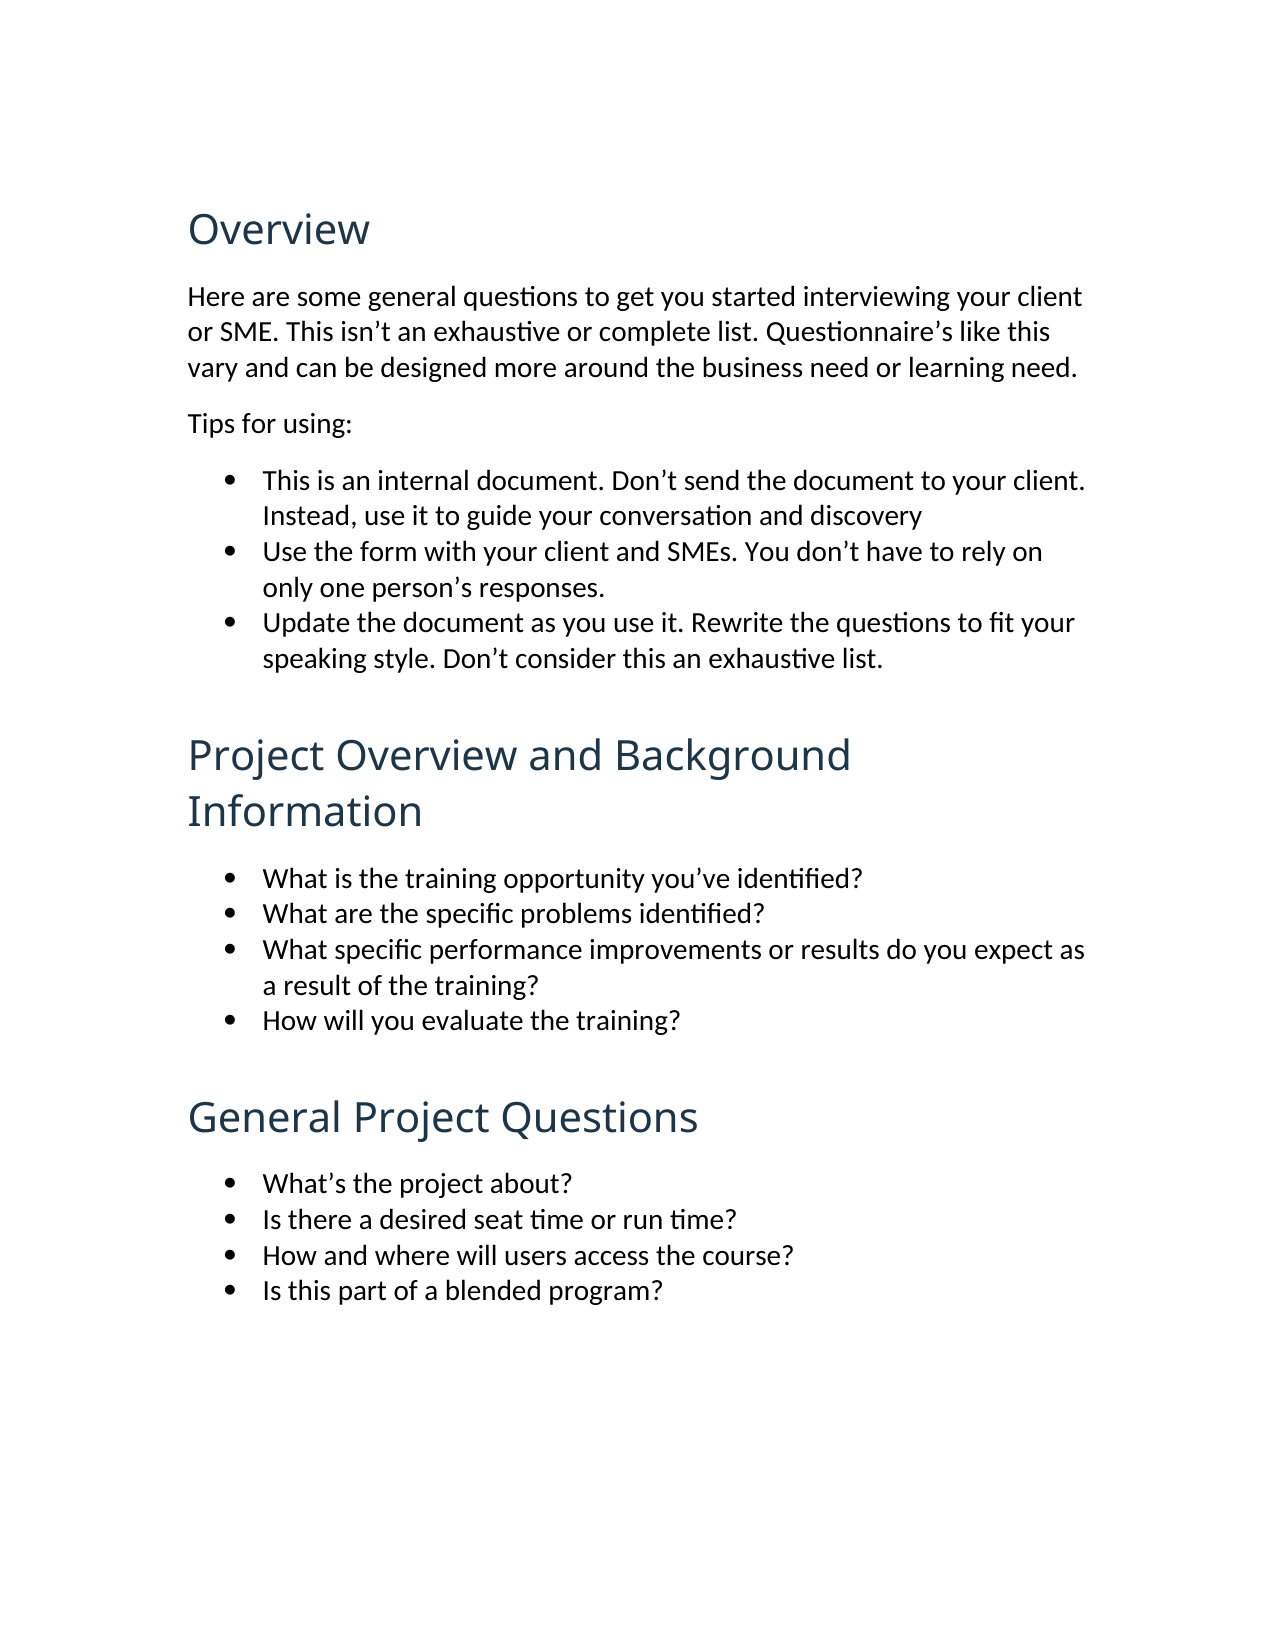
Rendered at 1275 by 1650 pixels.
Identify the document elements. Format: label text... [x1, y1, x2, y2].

list What are the specific problems identified? [225, 896, 1087, 931]
list This is an internal document. Don’t send the document to your client. Instead, use it to guide your conversation and discovery [225, 462, 1087, 533]
text Here are some general questions to get you started interviewing your client or SME. This isn’t an exhaustive or complete list. Questionnaire’s like this vary and can be designed more around the business need or learning need. [187, 278, 1087, 384]
list Update the document as you use it. Rewrite the questions to fit your speaking style. Don’t consider this an exhaustive list. [225, 604, 1087, 676]
subtitle Overview [187, 200, 1087, 257]
list How and where will users access the course? [225, 1237, 1087, 1272]
list Is there a desired seat time or run time? [225, 1201, 1087, 1237]
list What is the training opportunity you’ve identified? [225, 860, 1087, 896]
list What specific performance improvements or results do you expect as a result of the training? [225, 931, 1087, 1002]
list What’s the project about? [225, 1166, 1087, 1201]
subtitle General Project Questions [187, 1088, 1087, 1145]
list Use the form with your client and SMEs. You don’t have to rely on only one person’s responses. [225, 533, 1087, 604]
list How will you evaluate the training? [225, 1002, 1087, 1038]
text Tips for using: [187, 405, 1087, 441]
subtitle Project Overview and Background Information [187, 726, 1087, 839]
list Is this part of a blended program? [225, 1272, 1087, 1308]
